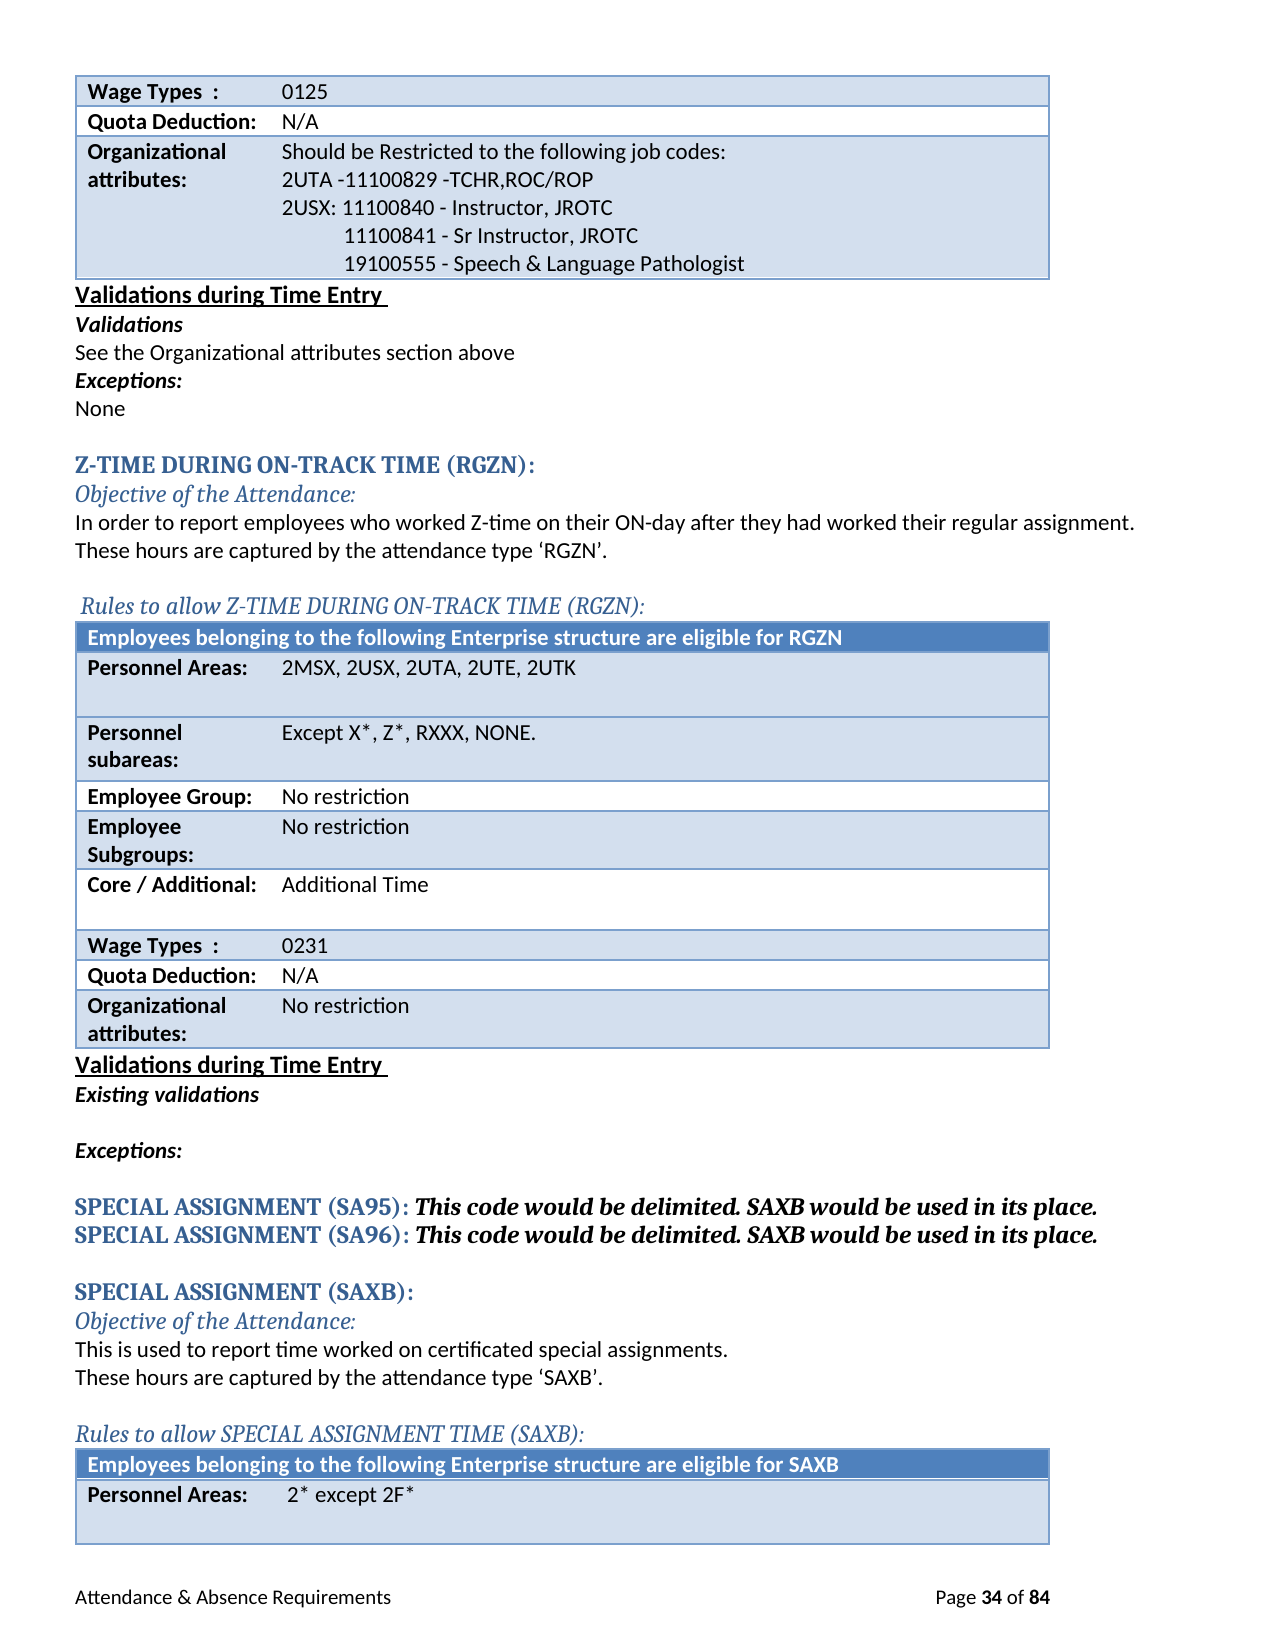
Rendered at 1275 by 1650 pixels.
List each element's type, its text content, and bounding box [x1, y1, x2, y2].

text These hours are captured by the attendance type ‘RGZN’. [75, 536, 1200, 564]
text This is used to report time worked on certificated special assignments. [75, 1336, 1200, 1363]
table_cell Quota Deduction: [77, 107, 270, 135]
table_cell Quota Deduction: [77, 961, 270, 989]
table_cell 0125 [270, 77, 1048, 105]
table_cell Wage Types : [77, 931, 270, 959]
table_cell Additional Time [270, 870, 1048, 929]
text Z-TIME DURING ON-TRACK TIME (RGZN): [75, 451, 1200, 479]
text SPECIAL ASSIGNMENT (SA96): This code would be delimited. SAXB would be used in its place. [75, 1221, 1200, 1250]
table_cell Except X*, Z*, RXXX, NONE. [270, 718, 1048, 780]
table_cell Personnel Areas: [77, 653, 270, 716]
table_cell No restriction [270, 782, 1048, 810]
table_cell N/A [270, 961, 1048, 989]
table_header Employees belonging to the following Enterprise structure are eligible for SAXB [77, 1450, 1048, 1478]
text Objective of the Attendance: [75, 1307, 1200, 1336]
text Exceptions: [75, 366, 1200, 394]
text Validations during Time Entry [75, 279, 1200, 310]
table_cell Employee Group: [77, 782, 270, 810]
table_cell Organizational attributes: [77, 991, 270, 1047]
text Objective of the Attendance: [75, 479, 1200, 508]
table_cell No restriction [270, 812, 1048, 868]
text See the Organizational attributes section above [75, 338, 1200, 366]
table_cell Organizational attributes: [77, 137, 270, 277]
text None [75, 394, 1200, 422]
text Rules to allow SPECIAL ASSIGNMENT TIME (SAXB): [75, 1419, 1200, 1448]
text Existing validations [75, 1080, 1200, 1108]
text These hours are captured by the attendance type ‘SAXB’. [75, 1363, 1200, 1392]
text Rules to allow Z-TIME DURING ON-TRACK TIME (RGZN): [75, 592, 1200, 621]
table_cell 0231 [270, 931, 1048, 959]
table_cell Core / Additional: [77, 870, 270, 929]
text In order to report employees who worked Z-time on their ON-day after they had worked their regular assignment. [75, 508, 1200, 536]
table_cell Should be Restricted to the following job codes: 2UTA -11100829 -TCHR,ROC/ROP 2USX: 11100840 - Instructor, JROTC 11100841 - Sr Instructor, JROTC 19100555 - Speech & Language Pathologist [270, 137, 1048, 277]
table_cell Personnel Areas: [77, 1481, 270, 1543]
text SPECIAL ASSIGNMENT (SA95): This code would be delimited. SAXB would be used in its place. [75, 1192, 1200, 1221]
table_cell Personnel subareas: [77, 718, 270, 780]
text Validations [75, 310, 1200, 338]
table_cell No restriction [270, 991, 1048, 1047]
text SPECIAL ASSIGNMENT (SAXB): [75, 1278, 1200, 1307]
text Exceptions: [75, 1136, 1200, 1164]
table_cell N/A [270, 107, 1048, 135]
table_header Employees belonging to the following Enterprise structure are eligible for RGZN [77, 623, 1048, 651]
text Validations during Time Entry [75, 1049, 1200, 1080]
table_cell Employee Subgroups: [77, 812, 270, 868]
table_cell Wage Types : [77, 77, 270, 105]
table_cell 2MSX, 2USX, 2UTA, 2UTE, 2UTK [270, 653, 1048, 716]
table_cell 2* except 2F* [270, 1481, 1048, 1543]
